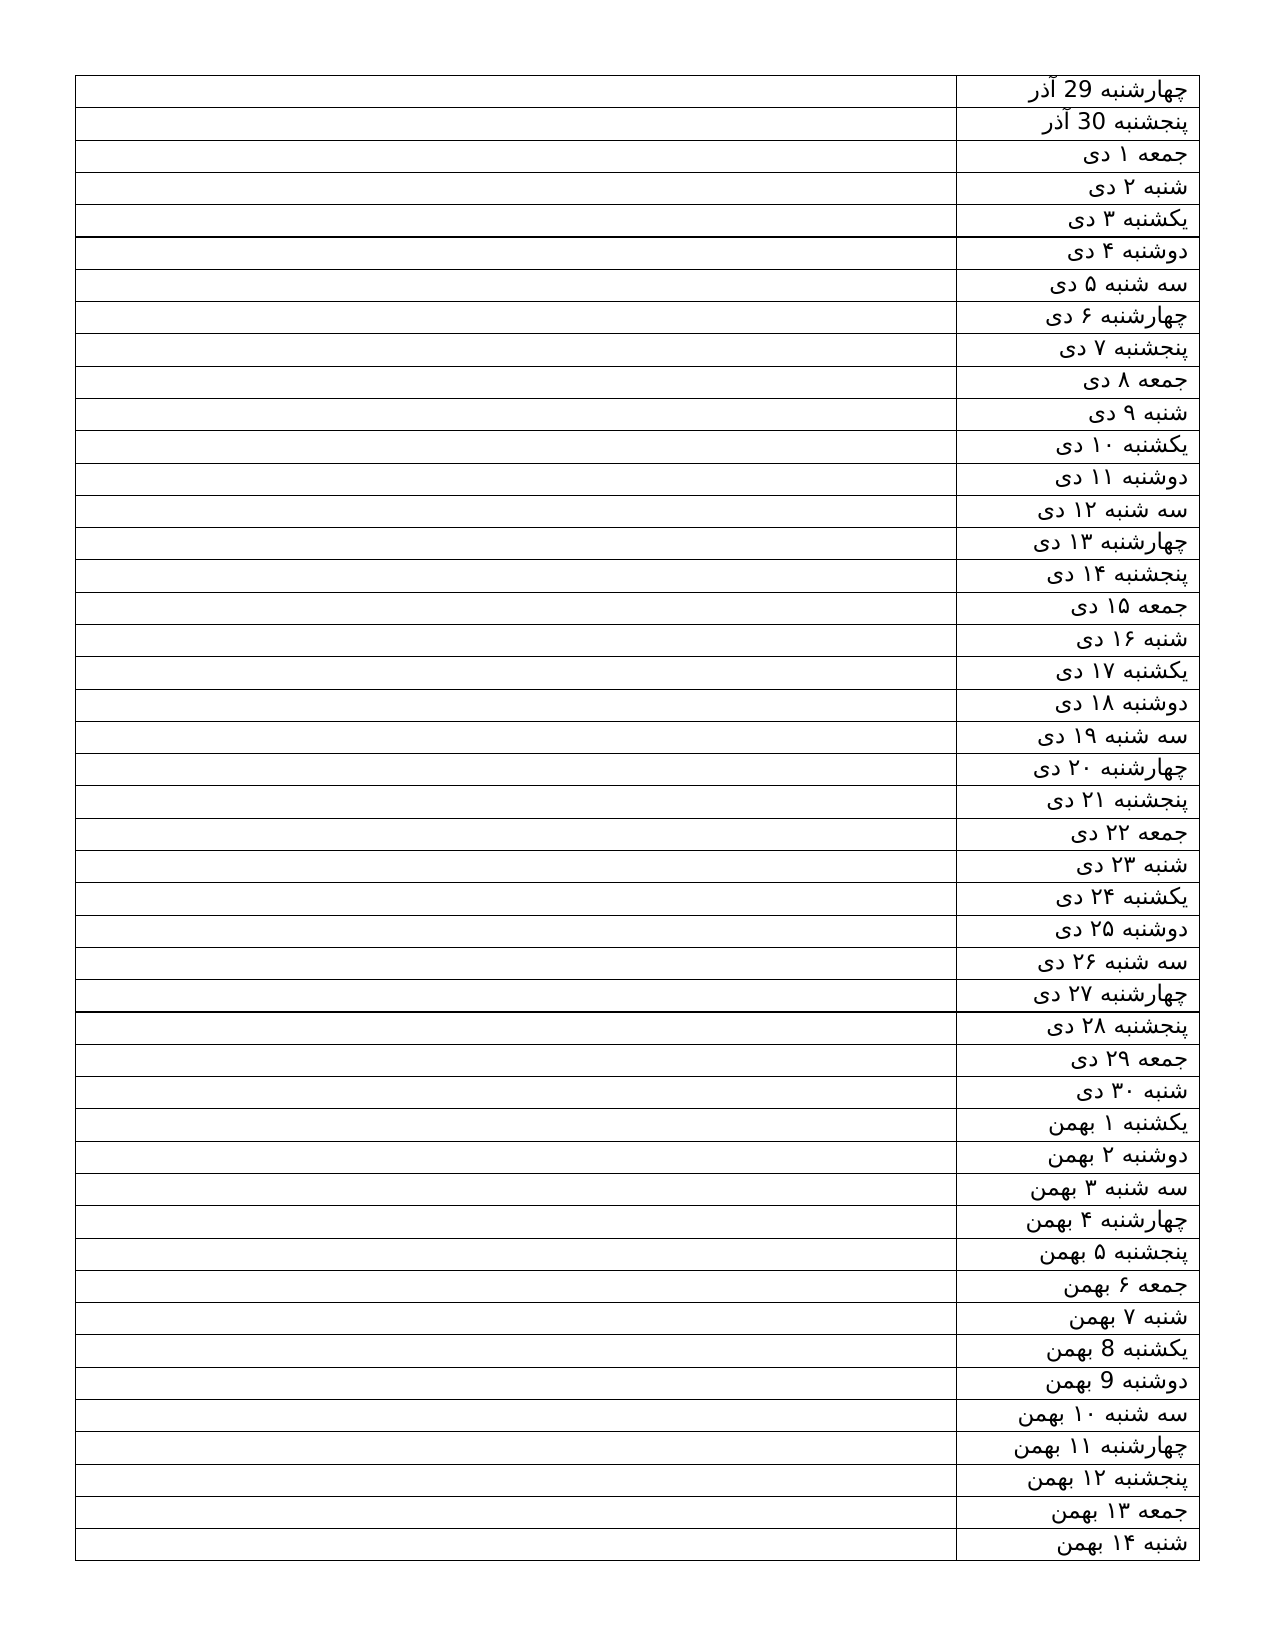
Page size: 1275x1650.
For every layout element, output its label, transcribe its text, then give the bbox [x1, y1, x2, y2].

table_cell چهارشنبه ۱۱ بهمن [957, 1432, 1199, 1463]
table_cell [76, 1109, 956, 1141]
table_cell سه شنبه ۱۲ دی [957, 496, 1199, 527]
table_cell [76, 173, 956, 204]
table_cell یکشنبه ۱۰ دی [957, 431, 1199, 462]
table_cell چهارشنبه ۴ بهمن [957, 1206, 1199, 1237]
table_cell سه شنبه ۱۹ دی [957, 722, 1199, 753]
table_cell [76, 1529, 956, 1560]
table_cell شنبه ۲۳ دی [957, 851, 1199, 882]
table_cell شنبه ۱۶ دی [957, 625, 1199, 656]
table_cell [76, 1271, 956, 1302]
table_cell [76, 1239, 956, 1270]
table_cell [76, 1465, 956, 1496]
table_cell یکشنبه 8 بهمن [957, 1335, 1199, 1367]
table_header چهارشنبه 29 آذر [957, 76, 1199, 107]
table_cell [76, 108, 956, 139]
table_cell جمعه ۸ دی [957, 367, 1199, 398]
table_cell پنجشنبه 30 آذر [957, 108, 1199, 139]
table_cell [76, 1368, 956, 1399]
table_cell چهارشنبه ۲۰ دی [957, 754, 1199, 785]
table_cell [76, 1400, 956, 1431]
table_cell جمعه ۱۳ بهمن [957, 1497, 1199, 1528]
table_cell [76, 496, 956, 527]
table_cell [76, 238, 956, 269]
table_header [76, 76, 956, 107]
table_cell شنبه ۷ بهمن [957, 1303, 1199, 1334]
table_cell [76, 1335, 956, 1367]
table_cell [76, 270, 956, 301]
table_cell [76, 819, 956, 850]
table_cell شنبه ۲ دی [957, 173, 1199, 204]
table_cell [76, 141, 956, 172]
table_cell دوشنبه ۲۵ دی [957, 916, 1199, 947]
table_cell [76, 786, 956, 818]
table_cell سه شنبه ۲۶ دی [957, 948, 1199, 979]
table_cell [76, 1497, 956, 1528]
table_cell [76, 1013, 956, 1044]
table_cell [76, 916, 956, 947]
table_cell پنجشنبه ۲۱ دی [957, 786, 1199, 818]
table_cell جمعه ۱ دی [957, 141, 1199, 172]
table_cell جمعه ۶ بهمن [957, 1271, 1199, 1302]
table_cell [76, 657, 956, 688]
table_cell [76, 205, 956, 236]
table_cell [76, 948, 956, 979]
table_cell دوشنبه ۱۱ دی [957, 464, 1199, 495]
table_cell شنبه ۳۰ دی [957, 1077, 1199, 1108]
table_cell [76, 367, 956, 398]
table_cell [76, 980, 956, 1011]
table_cell جمعه ۲۹ دی [957, 1045, 1199, 1076]
table_cell چهارشنبه ۱۳ دی [957, 528, 1199, 559]
table_cell [76, 1045, 956, 1076]
table_cell یکشنبه ۳ دی [957, 205, 1199, 236]
table_cell جمعه ۱۵ دی [957, 593, 1199, 624]
table_cell پنجشنبه ۷ دی [957, 334, 1199, 366]
table_cell دوشنبه ۲ بهمن [957, 1142, 1199, 1173]
table_cell [76, 399, 956, 430]
table_cell [76, 883, 956, 914]
table_cell [76, 1206, 956, 1237]
table_cell [76, 690, 956, 721]
table_cell شنبه ۹ دی [957, 399, 1199, 430]
table_cell [76, 625, 956, 656]
table_cell [76, 1432, 956, 1463]
table_cell پنجشنبه ۲۸ دی [957, 1013, 1199, 1044]
table_cell [76, 1077, 956, 1108]
table_cell دوشنبه ۴ دی [957, 238, 1199, 269]
table_cell یکشنبه ۱۷ دی [957, 657, 1199, 688]
table_cell [76, 464, 956, 495]
table_cell جمعه ۲۲ دی [957, 819, 1199, 850]
table_cell [76, 560, 956, 592]
table_cell دوشنبه 9 بهمن [957, 1368, 1199, 1399]
table_cell [76, 302, 956, 333]
table_cell چهارشنبه ۲۷ دی [957, 980, 1199, 1011]
table_cell [76, 851, 956, 882]
table_cell [76, 1142, 956, 1173]
table_cell [76, 431, 956, 462]
table_cell [76, 1303, 956, 1334]
table_cell [76, 722, 956, 753]
table_cell یکشنبه ۱ بهمن [957, 1109, 1199, 1141]
table_cell چهارشنبه ۶ دی [957, 302, 1199, 333]
table_cell [76, 528, 956, 559]
table_cell [76, 1174, 956, 1205]
table_cell سه شنبه ۳ بهمن [957, 1174, 1199, 1205]
table_cell دوشنبه ۱۸ دی [957, 690, 1199, 721]
table_cell پنجشنبه ۵ بهمن [957, 1239, 1199, 1270]
table_cell سه شنبه ۵ دی [957, 270, 1199, 301]
table_cell [76, 593, 956, 624]
table_cell [76, 334, 956, 366]
table_cell پنجشنبه ۱۲ بهمن [957, 1465, 1199, 1496]
table_cell پنجشنبه ۱۴ دی [957, 560, 1199, 592]
table_cell [76, 754, 956, 785]
table_cell شنبه ۱۴ بهمن [957, 1529, 1199, 1560]
table_cell یکشنبه ۲۴ دی [957, 883, 1199, 914]
table_cell سه شنبه ۱۰ بهمن [957, 1400, 1199, 1431]
